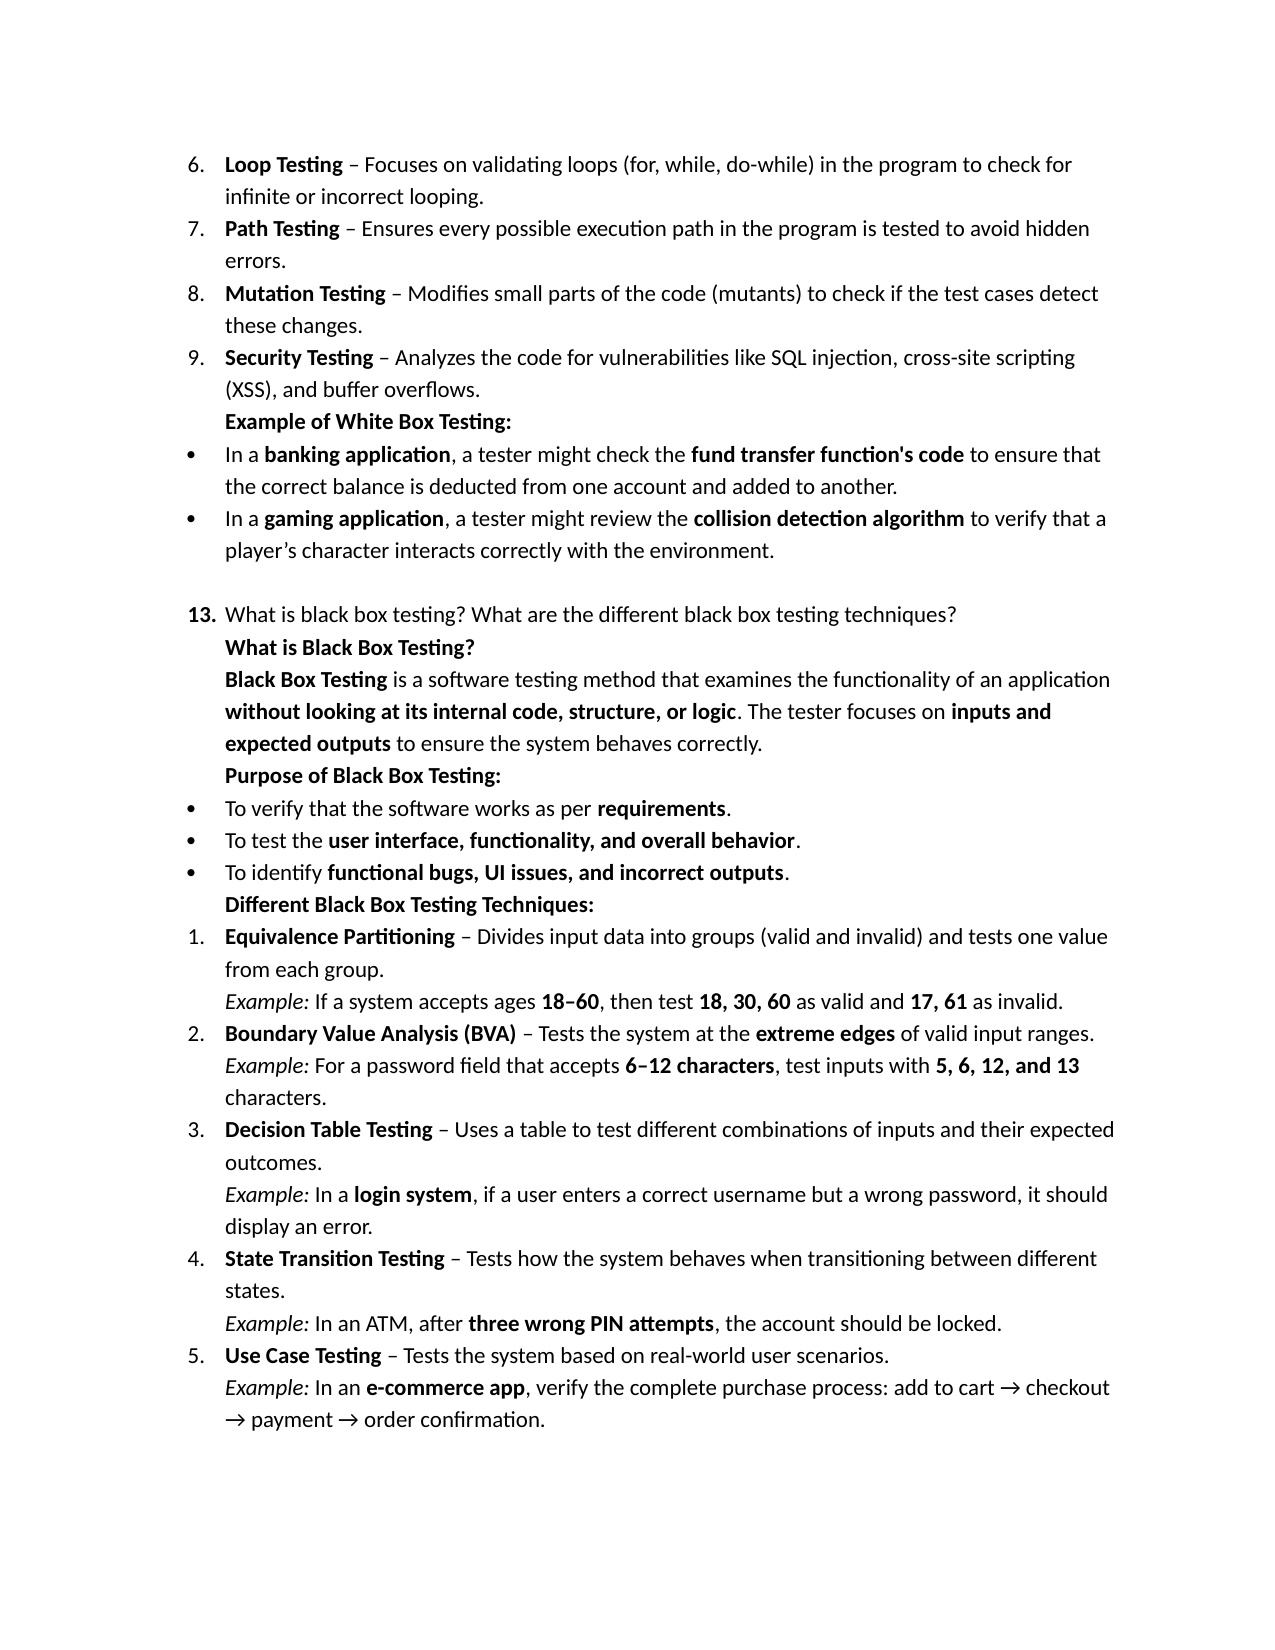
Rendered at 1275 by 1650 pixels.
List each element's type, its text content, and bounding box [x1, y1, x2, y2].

list Equivalence Partitioning – Divides input data into groups (valid and invalid) and tests one value from each group. Example: If a system accepts ages 18–60, then test 18, 30, 60 as valid and 17, 61 as invalid. [187, 922, 1125, 1015]
list Path Testing – Ensures every possible execution path in the program is tested to avoid hidden errors. [187, 214, 1125, 274]
list To test the user interface, functionality, and overall behavior. [187, 826, 1125, 854]
list State Transition Testing – Tests how the system behaves when transitioning between different states. Example: In an ATM, after three wrong PIN attempts, the account should be locked. [187, 1244, 1125, 1337]
list Mutation Testing – Modifies small parts of the code (mutants) to check if the test cases detect these changes. [187, 279, 1125, 339]
list Purpose of Black Box Testing: [225, 762, 1125, 789]
list What is black box testing? What are the different black box testing techniques? [187, 601, 1125, 629]
list Use Case Testing – Tests the system based on real-world user scenarios. Example: In an e-commerce app, verify the complete purchase process: add to cart → checkout → payment → order confirmation. [187, 1341, 1125, 1433]
list Security Testing – Analyzes the code for vulnerabilities like SQL injection, cross-site scripting (XSS), and buffer overflows. [187, 343, 1125, 403]
list Boundary Value Analysis (BVA) – Tests the system at the extreme edges of valid input ranges. Example: For a password field that accepts 6–12 characters, test inputs with 5, 6, 12, and 13 characters. [187, 1019, 1125, 1111]
list Loop Testing – Focuses on validating loops (for, while, do-while) in the program to check for infinite or incorrect looping. [187, 150, 1125, 210]
list In a gaming application, a tester might review the collision detection algorithm to verify that a player’s character interacts correctly with the environment. [187, 504, 1125, 564]
list In a banking application, a tester might check the fund transfer function's code to ensure that the correct balance is deducted from one account and added to another. [187, 440, 1125, 500]
list To identify functional bugs, UI issues, and incorrect outputs. [187, 858, 1125, 886]
list To verify that the software works as per requirements. [187, 794, 1125, 822]
list Different Black Box Testing Techniques: [225, 890, 1125, 918]
list Black Box Testing is a software testing method that examines the functionality of an application without looking at its internal code, structure, or logic. The tester focuses on inputs and expected outputs to ensure the system behaves correctly. [225, 665, 1125, 757]
list What is Black Box Testing? [225, 633, 1125, 661]
list Example of White Box Testing: [225, 407, 1125, 436]
list Decision Table Testing – Uses a table to test different combinations of inputs and their expected outcomes. Example: In a login system, if a user enters a correct username but a wrong password, it should display an error. [187, 1116, 1125, 1240]
